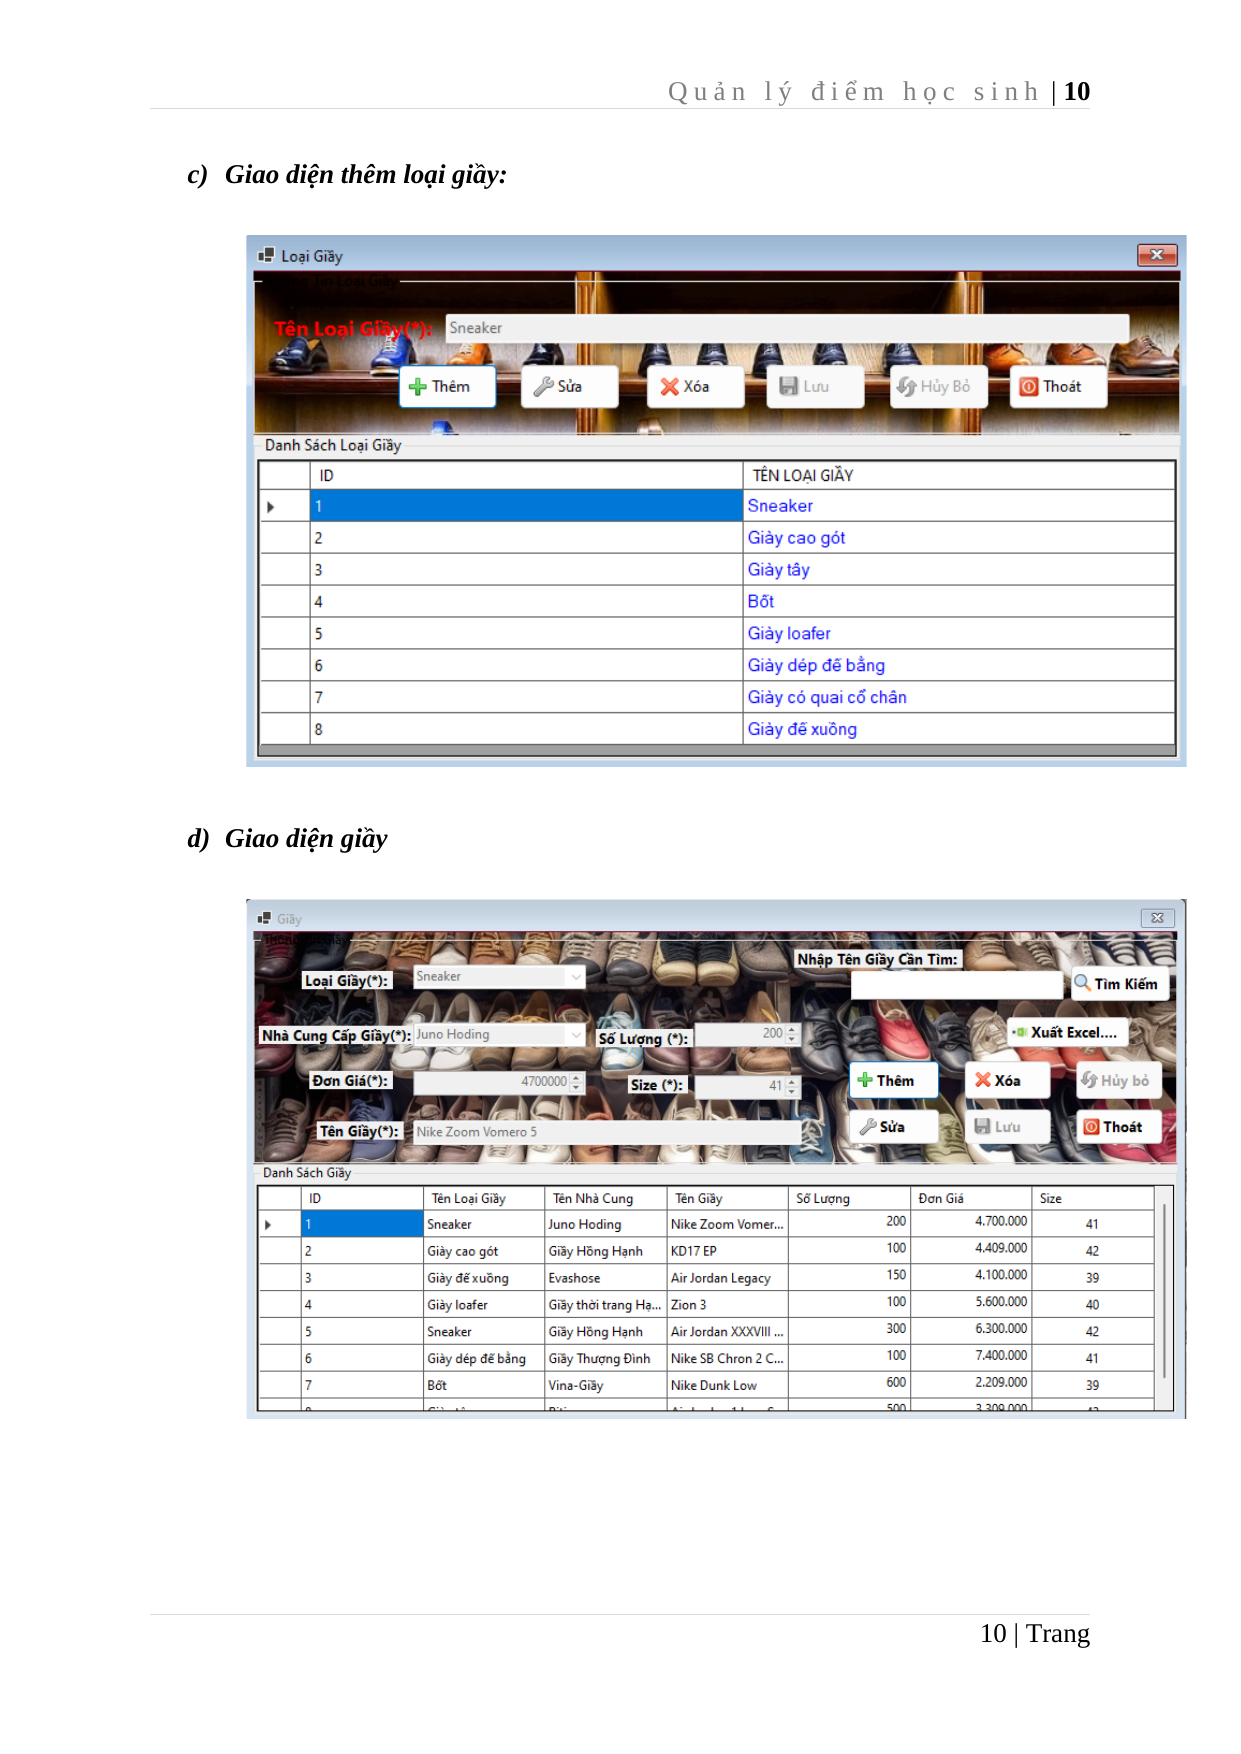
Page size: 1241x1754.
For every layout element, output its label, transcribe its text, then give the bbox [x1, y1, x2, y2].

picture [246, 899, 1187, 1419]
subtitle Giao diện giầy [187, 822, 1090, 853]
picture [246, 235, 1187, 767]
subtitle Giao diện thêm loại giầy: [187, 158, 1090, 189]
